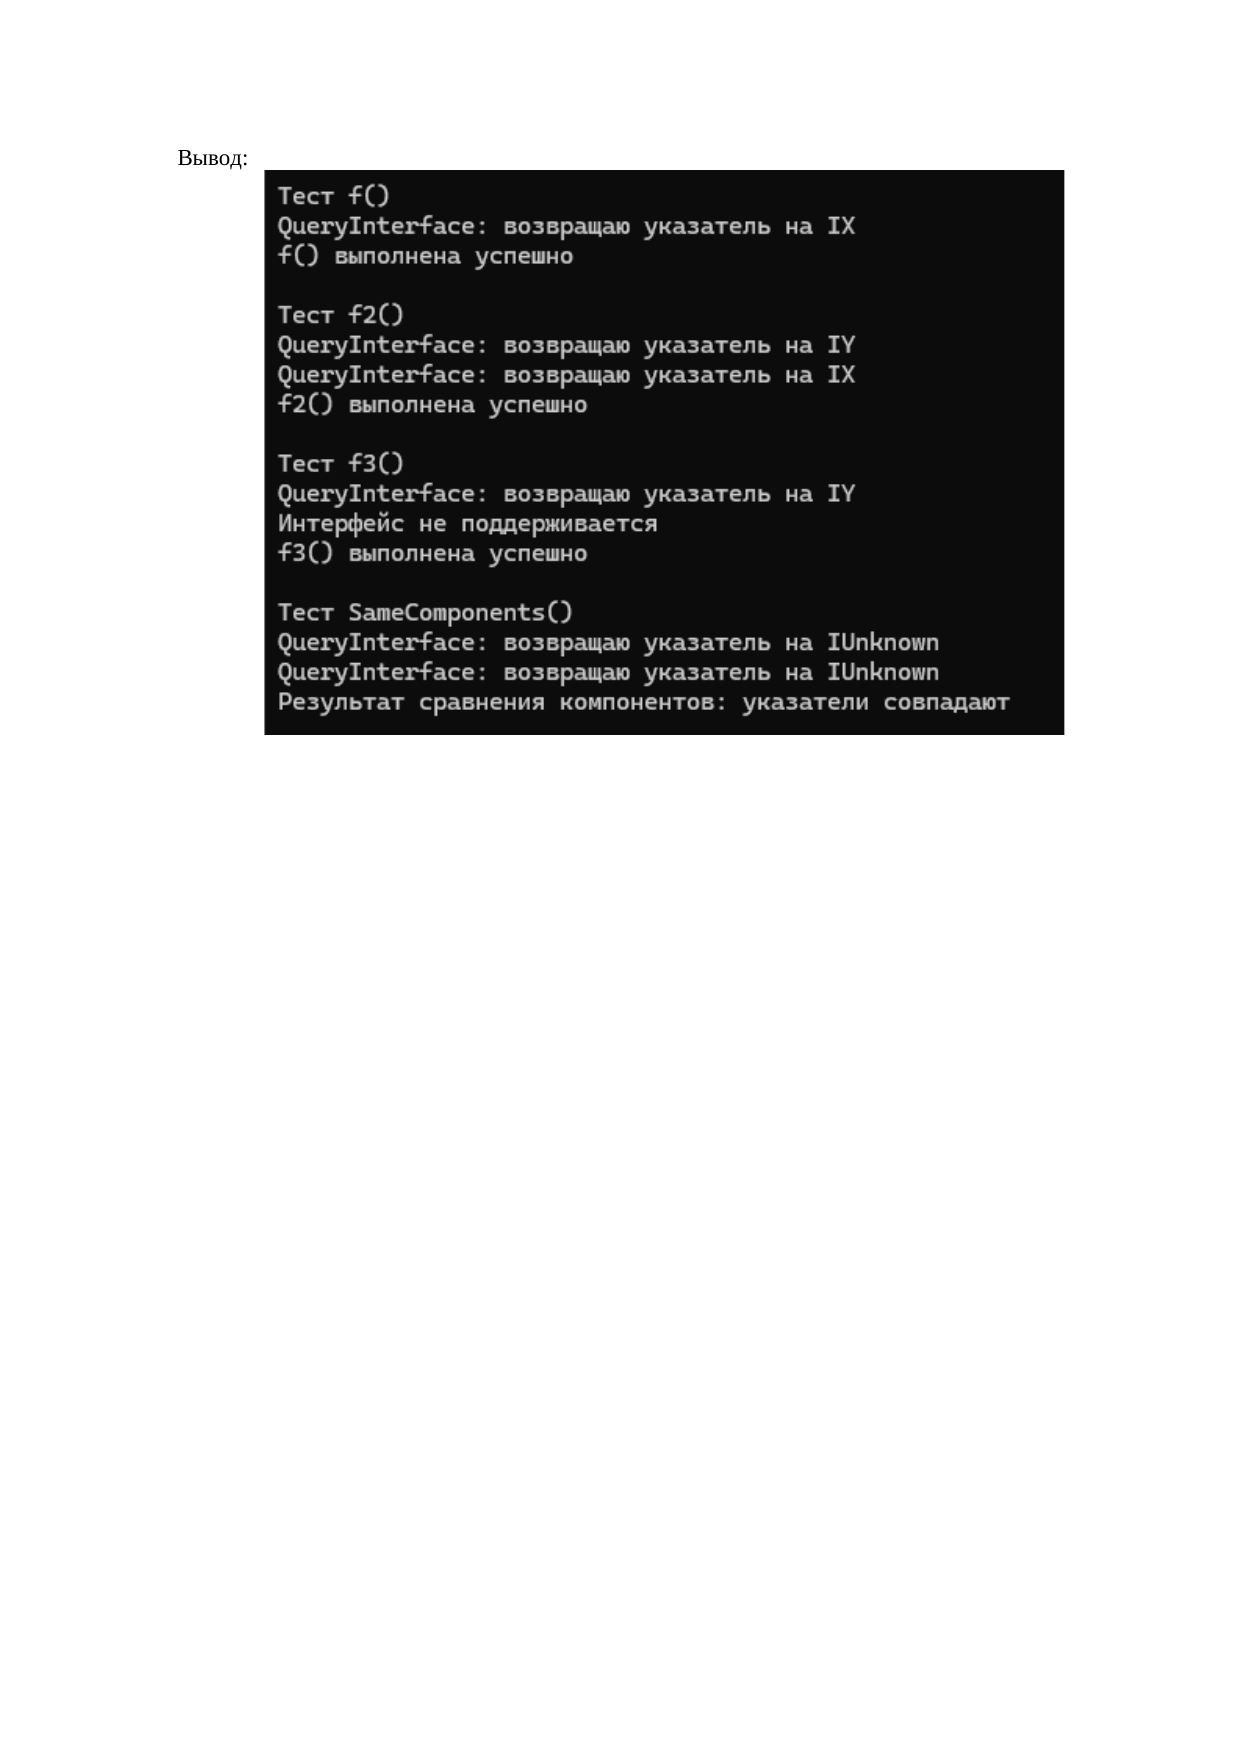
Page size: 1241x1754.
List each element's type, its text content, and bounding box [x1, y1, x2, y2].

text Вывод: [177, 144, 1152, 171]
picture [264, 170, 1065, 735]
